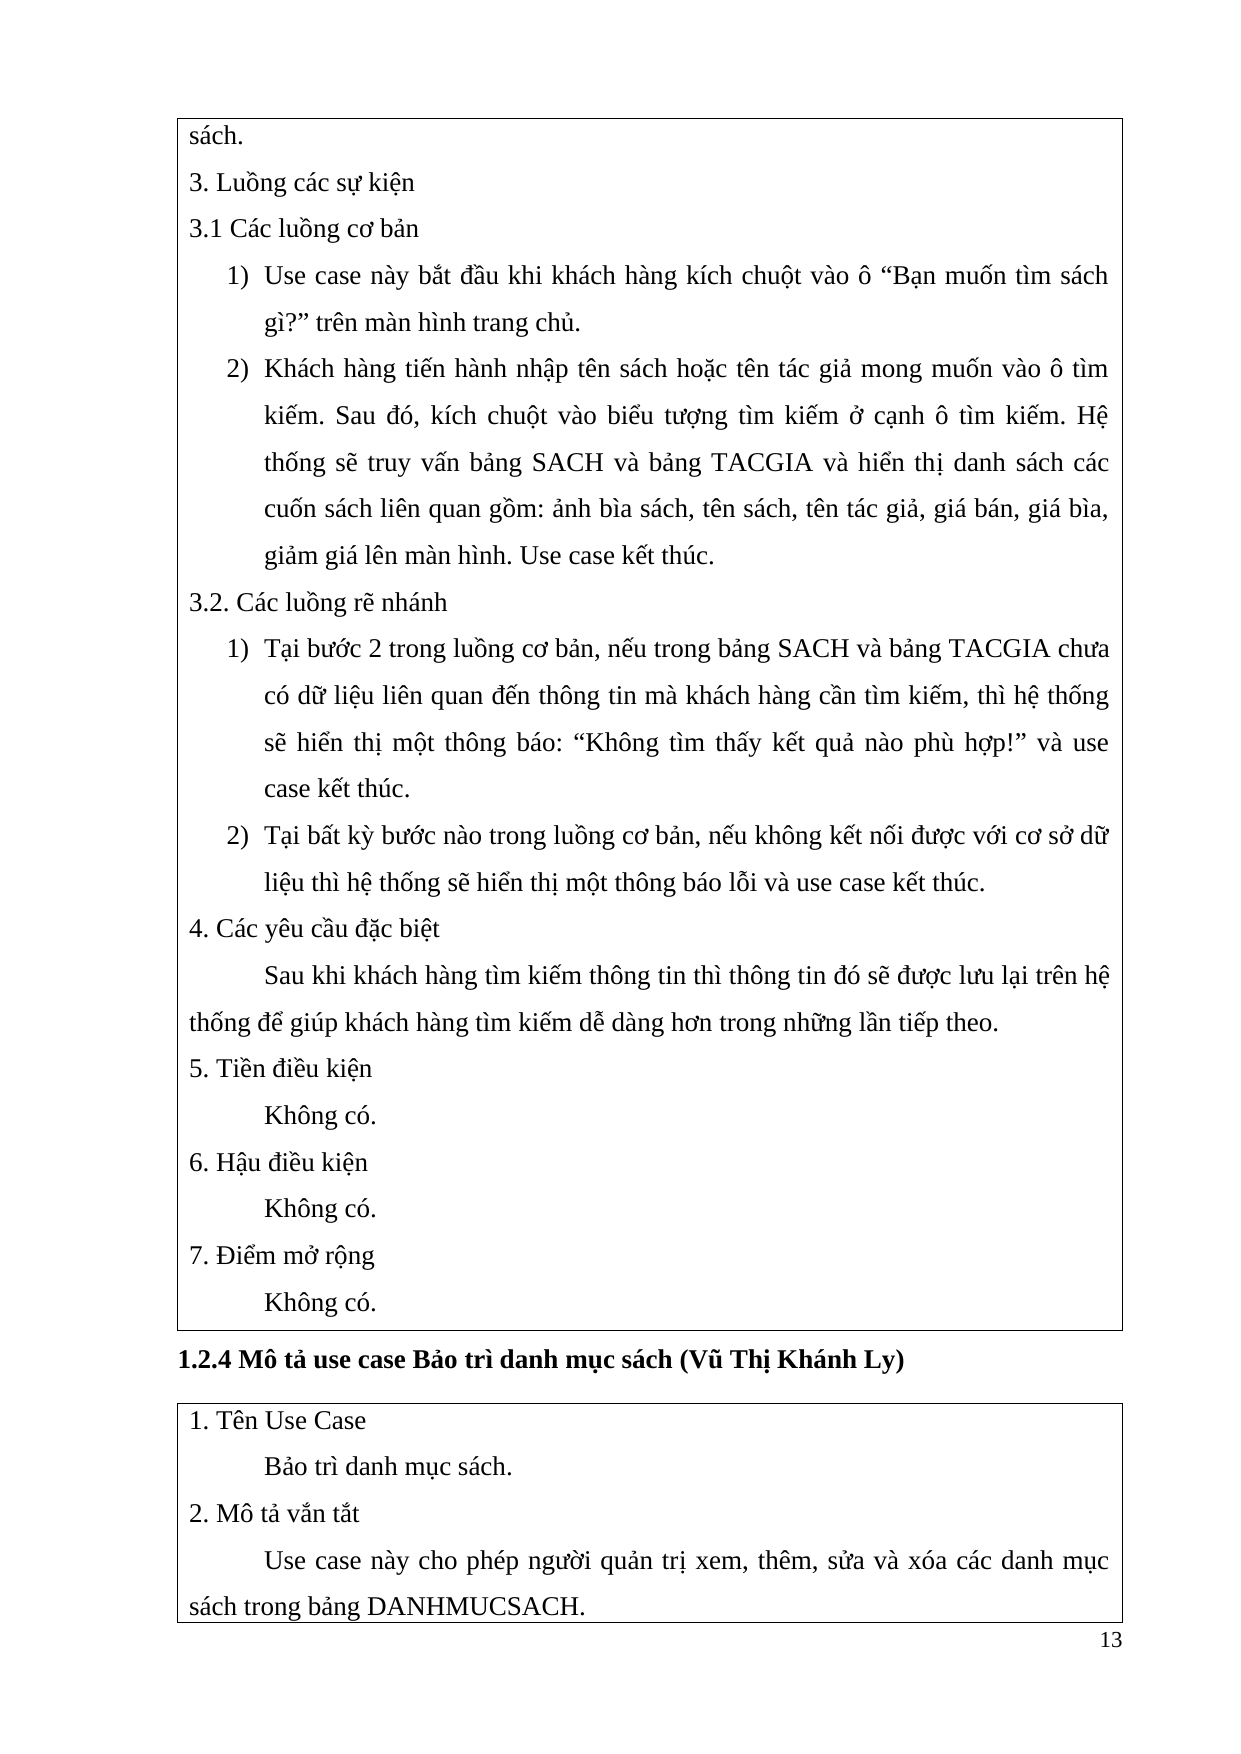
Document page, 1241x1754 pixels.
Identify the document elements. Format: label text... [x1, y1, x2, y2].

subtitle 1.2.4 Mô tả use case Bảo trì danh mục sách (Vũ Thị Khánh Ly) [177, 1344, 1122, 1375]
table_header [178, 119, 1122, 1330]
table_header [178, 1404, 1122, 1622]
